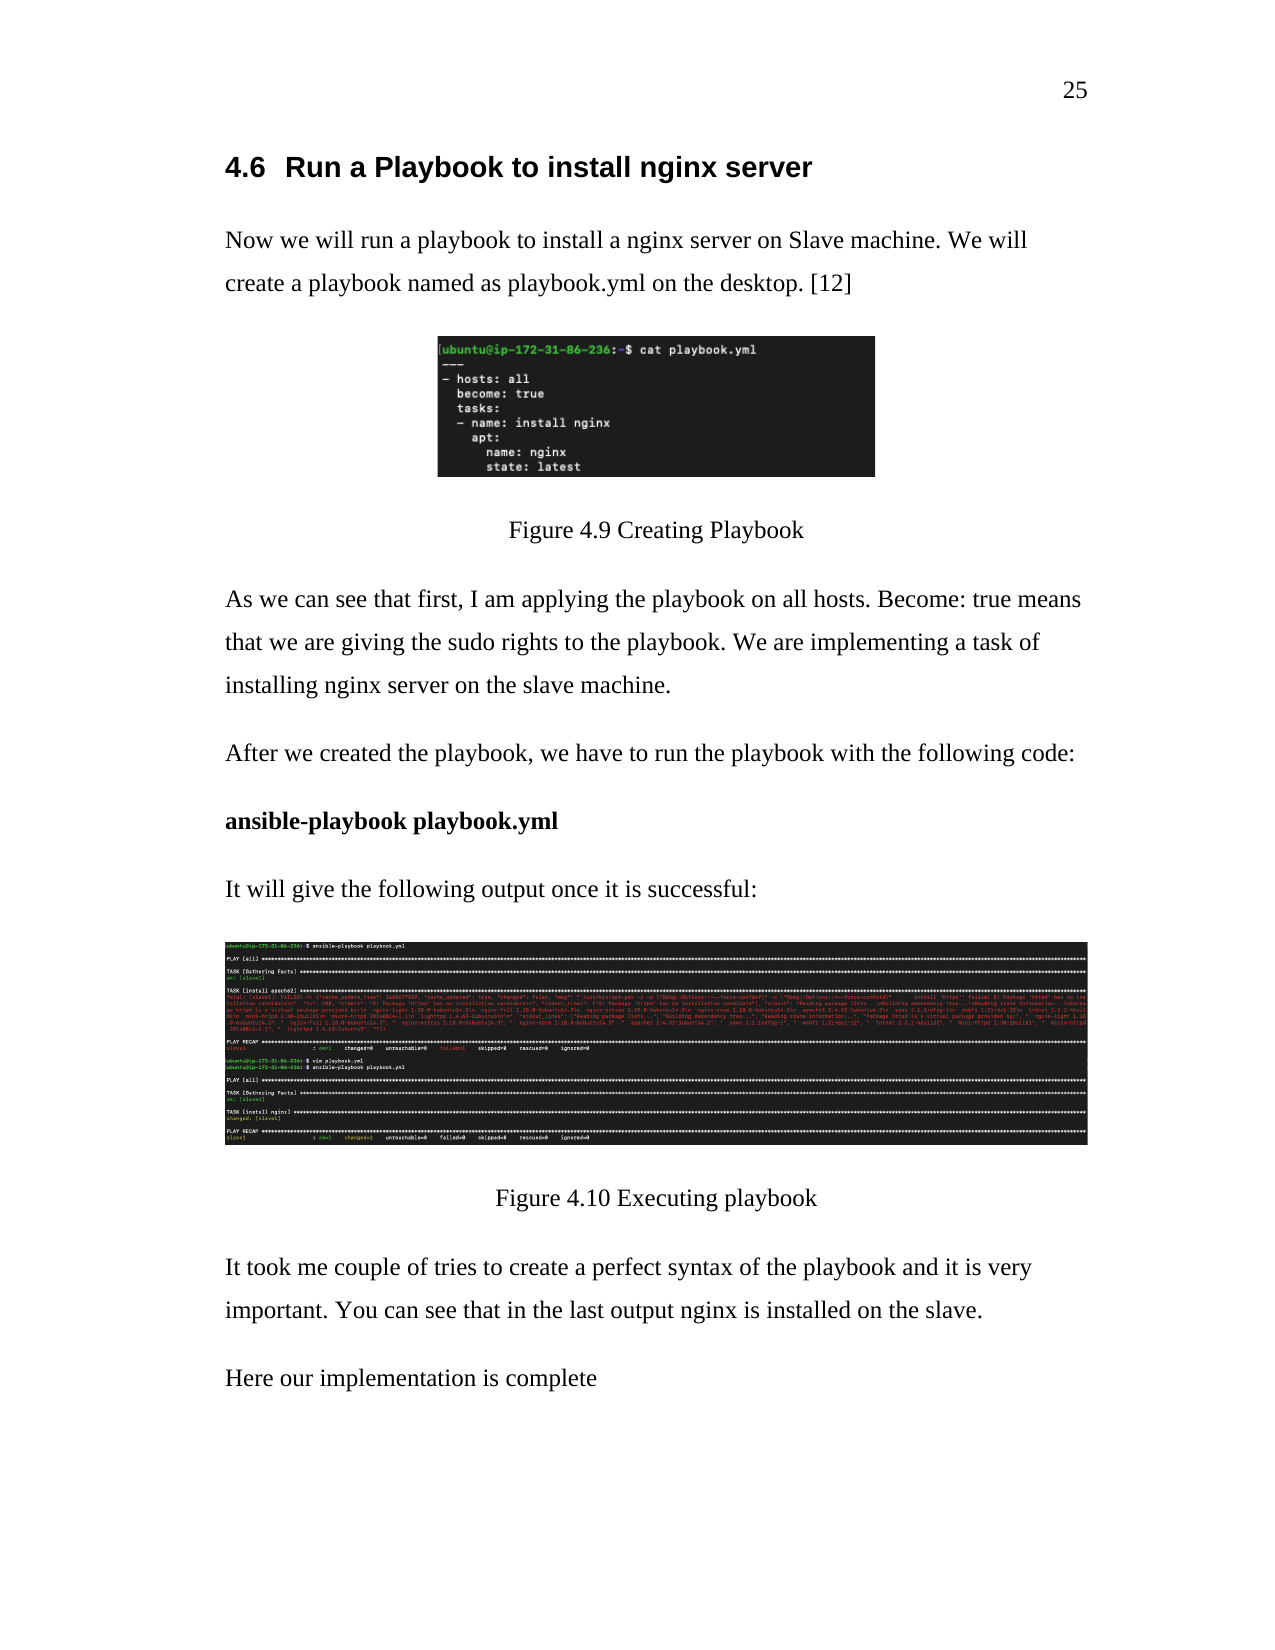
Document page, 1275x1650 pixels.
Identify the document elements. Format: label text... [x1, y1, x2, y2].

text It will give the following output once it is successful: [225, 874, 1087, 903]
text Figure 4.10 Executing playbook [225, 1183, 1087, 1212]
picture [225, 942, 1088, 1145]
subtitle Run a Playbook to install nginx server [225, 150, 1087, 183]
text ansible-playbook playbook.yml [225, 806, 1087, 835]
text As we can see that first, I am applying the playbook on all hosts. Become: true means that we are giving the sudo rights to the playbook. We are implementing a task of installing nginx server on the slave machine. [225, 584, 1087, 699]
text After we created the playbook, we have to run the playbook with the following code: [225, 738, 1087, 767]
text Here our implementation is complete [225, 1363, 1087, 1392]
text Now we will run a playbook to install a nginx server on Slave machine. We will create a playbook named as playbook.yml on the desktop. [225, 225, 1087, 297]
text Figure 4.9 Creating Playbook [225, 516, 1087, 544]
picture [437, 336, 876, 477]
text It took me couple of tries to create a perfect syntax of the playbook and it is very important. You can see that in the last output nginx is installed on the slave. [225, 1252, 1087, 1323]
